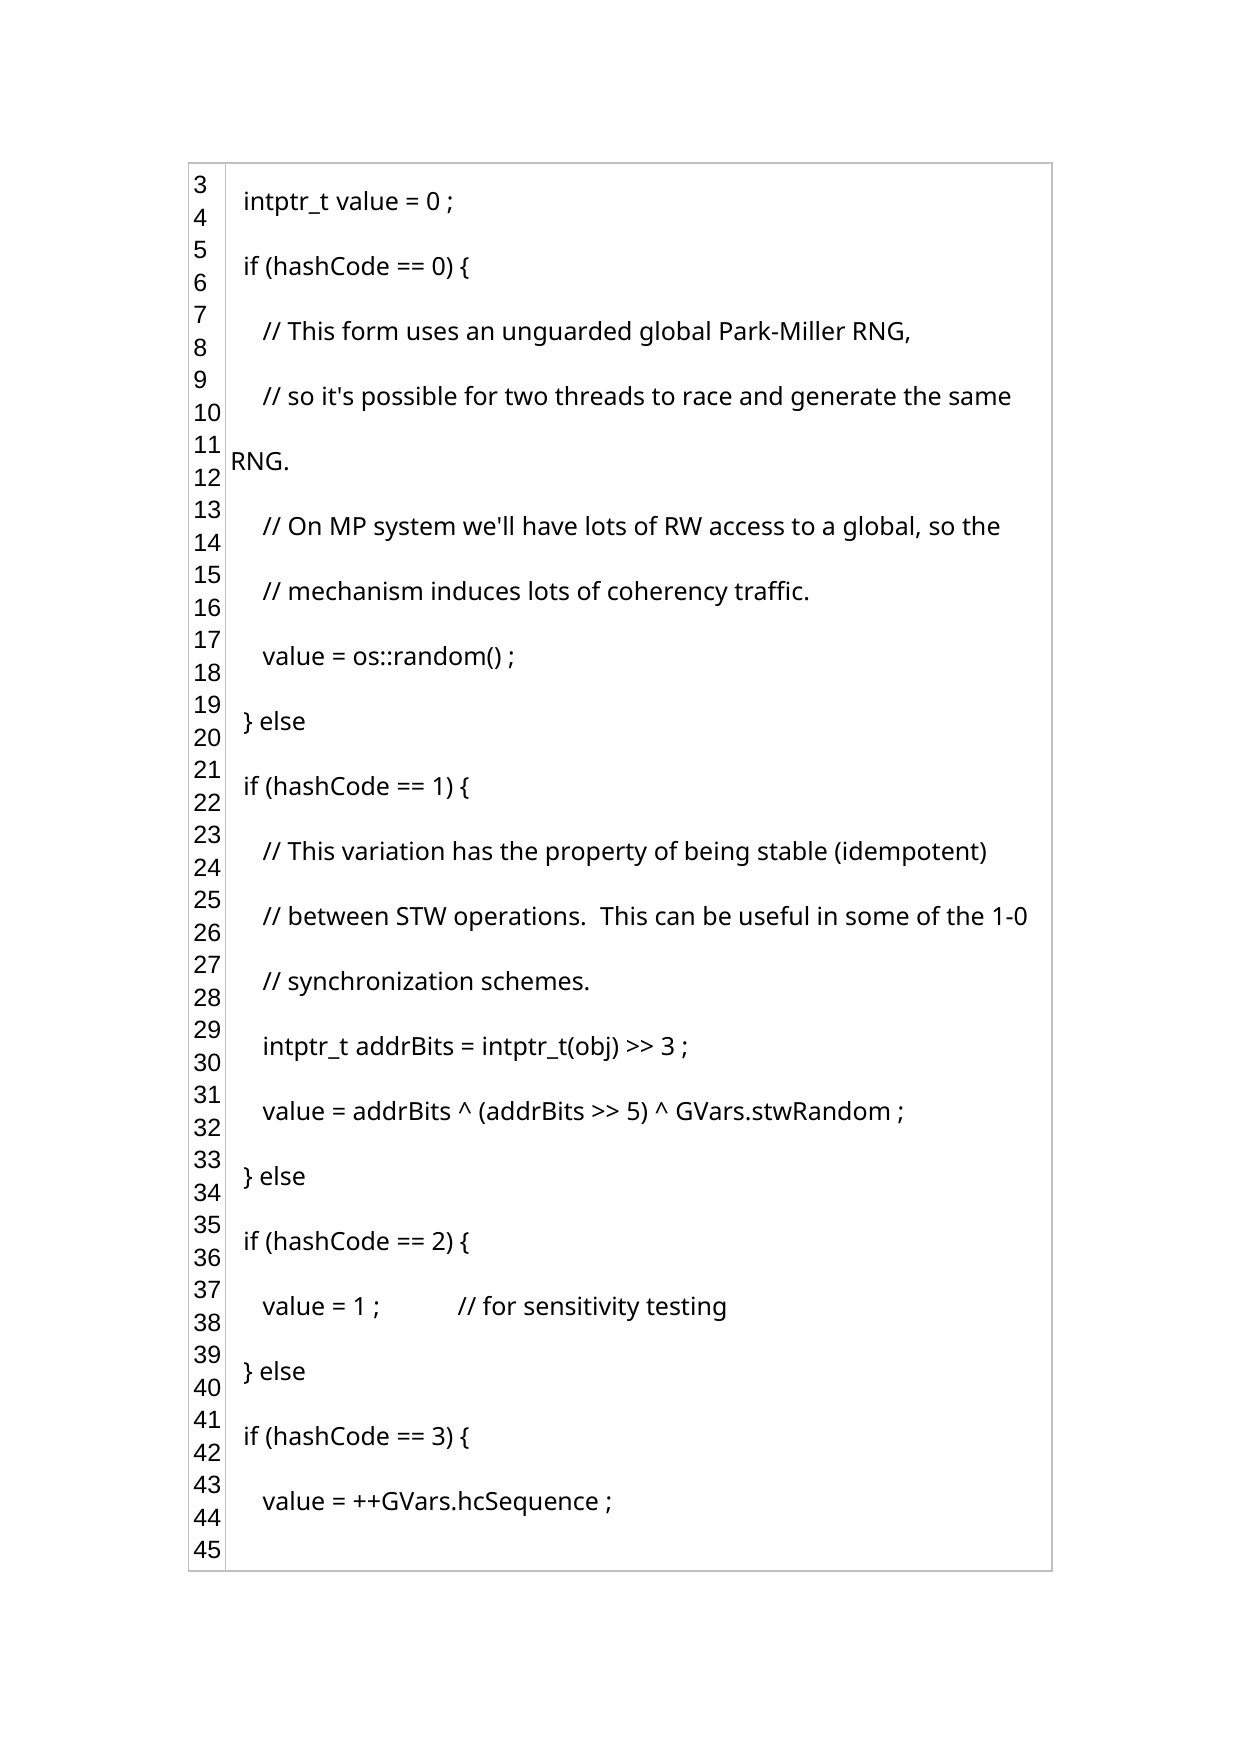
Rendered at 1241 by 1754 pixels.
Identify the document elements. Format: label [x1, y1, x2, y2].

table_header [189, 164, 225, 1570]
table_header [226, 164, 1051, 1570]
